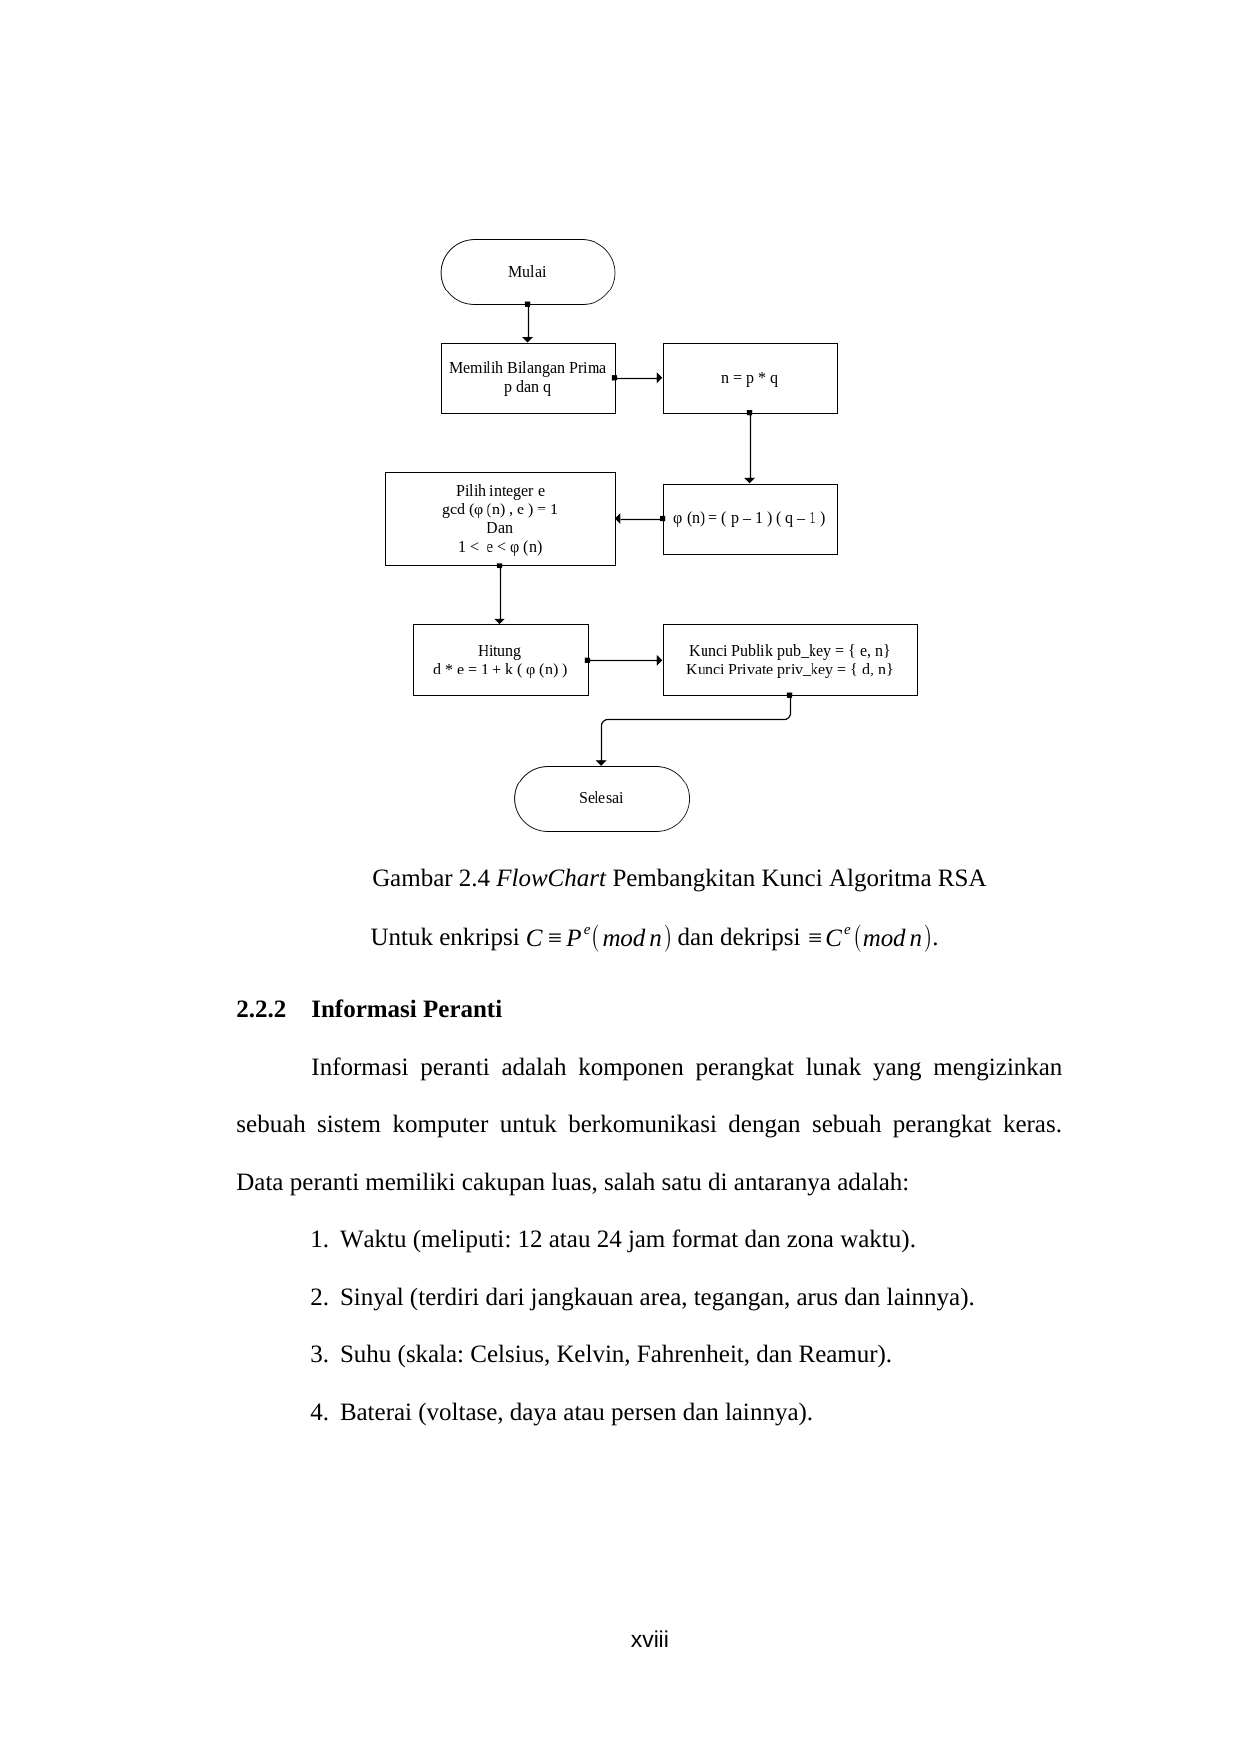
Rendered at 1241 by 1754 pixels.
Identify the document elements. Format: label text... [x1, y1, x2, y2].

text Untuk enkripsi dan dekripsi . [295, 920, 1063, 953]
list Baterai (voltase, daya atau persen dan lainnya). [310, 1397, 1063, 1426]
text Gambar 2.4 FlowChart Pembangkitan Kunci Algoritma RSA [236, 863, 1063, 891]
list Suhu (skala: Celsius, Kelvin, Fahrenheit, dan Reamur). [310, 1339, 1063, 1368]
list Sinyal (terdiri dari jangkauan area, tegangan, arus dan lainnya). [310, 1282, 1063, 1311]
list Waktu (meliputi: 12 atau 24 jam format dan zona waktu). [310, 1224, 1063, 1253]
text 2.2.2 Informasi Peranti [236, 994, 1063, 1023]
text Informasi peranti adalah komponen perangkat lunak yang mengizinkan sebuah sistem komputer untuk berkomunikasi dengan sebuah perangkat keras. Data peranti memiliki cakupan luas, salah satu di antaranya adalah: [236, 1052, 1063, 1196]
